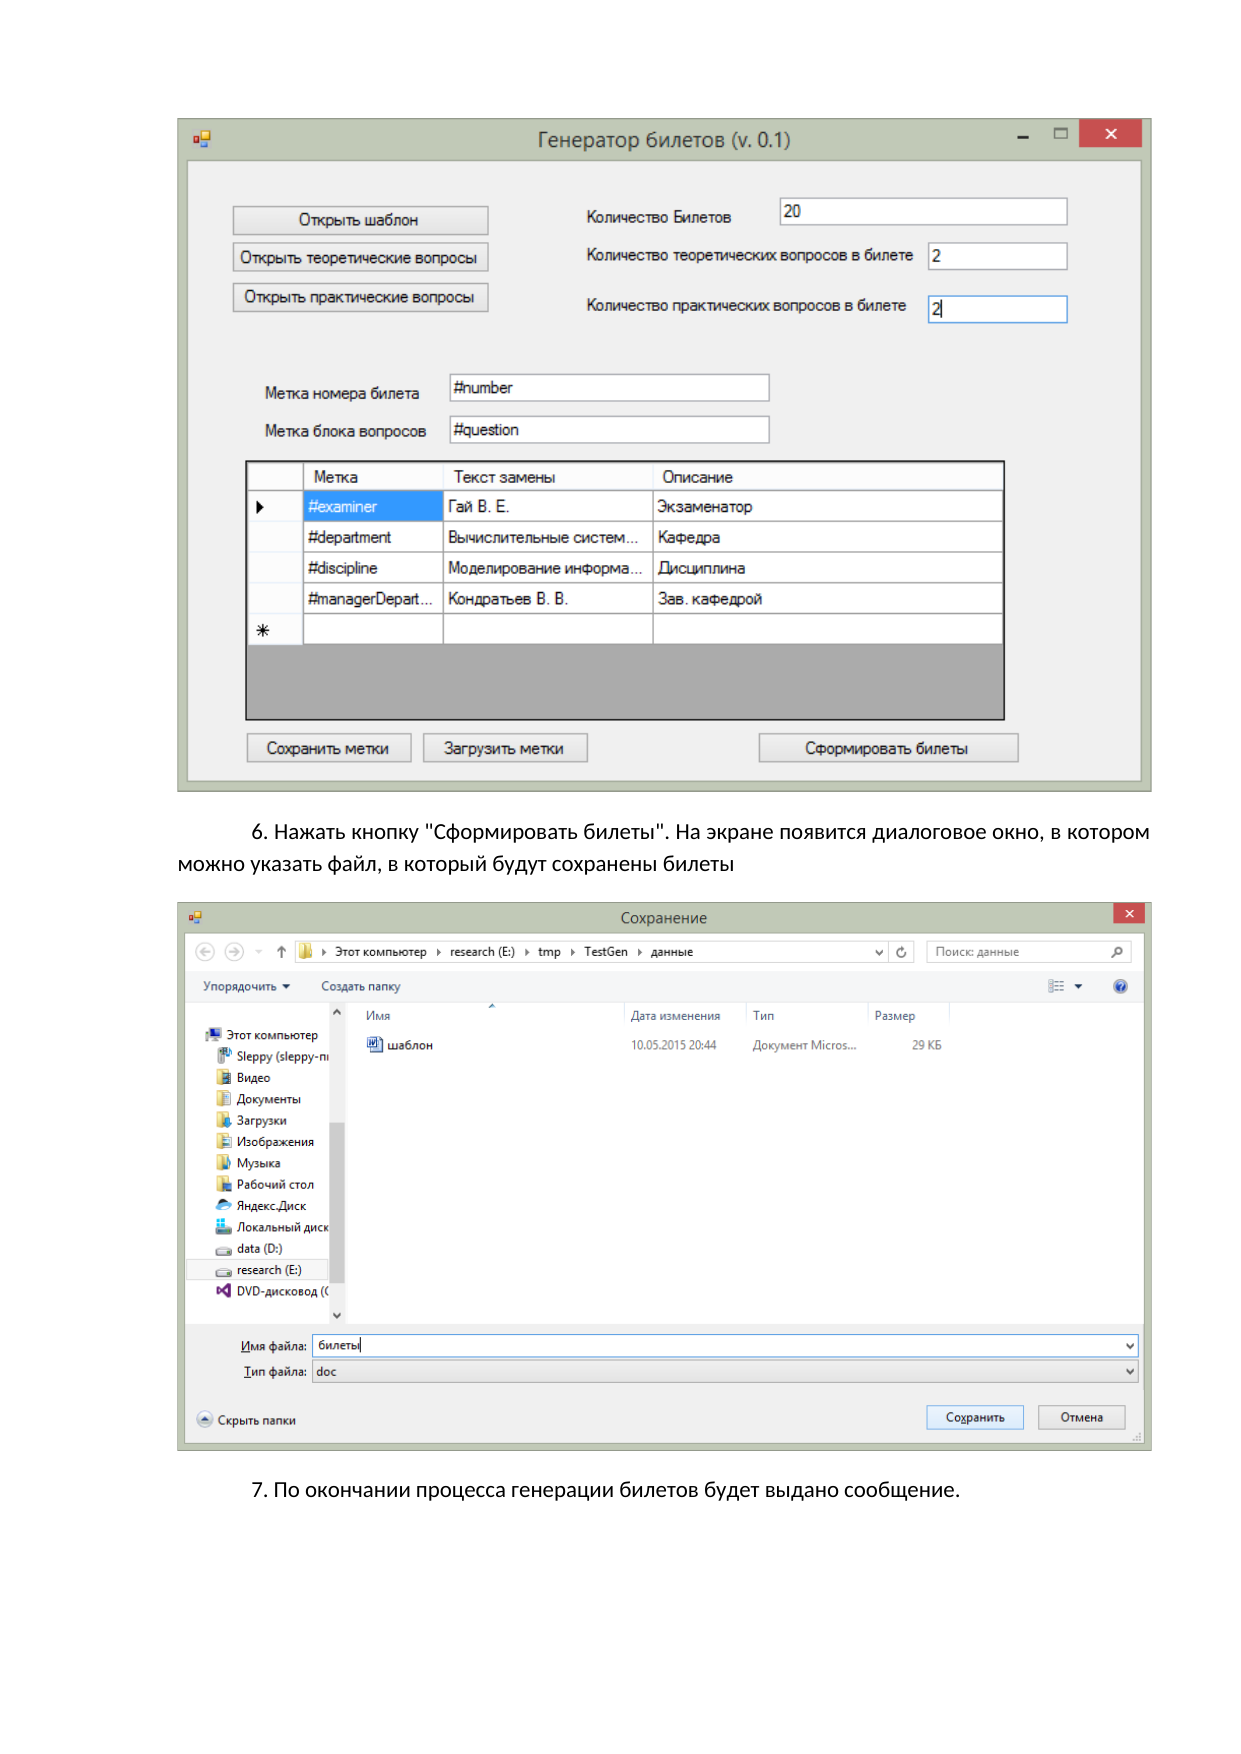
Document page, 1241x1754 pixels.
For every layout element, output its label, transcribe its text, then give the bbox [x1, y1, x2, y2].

picture [177, 118, 1152, 792]
text 6. Нажать кнопку "Сформировать билеты". На экране появится диалоговое окно, в котором можно указать файл, в который будут сохранены билеты [177, 817, 1152, 877]
text 7. По окончании процесса генерации билетов будет выдано сообщение. [177, 1475, 1152, 1503]
picture [177, 902, 1152, 1451]
